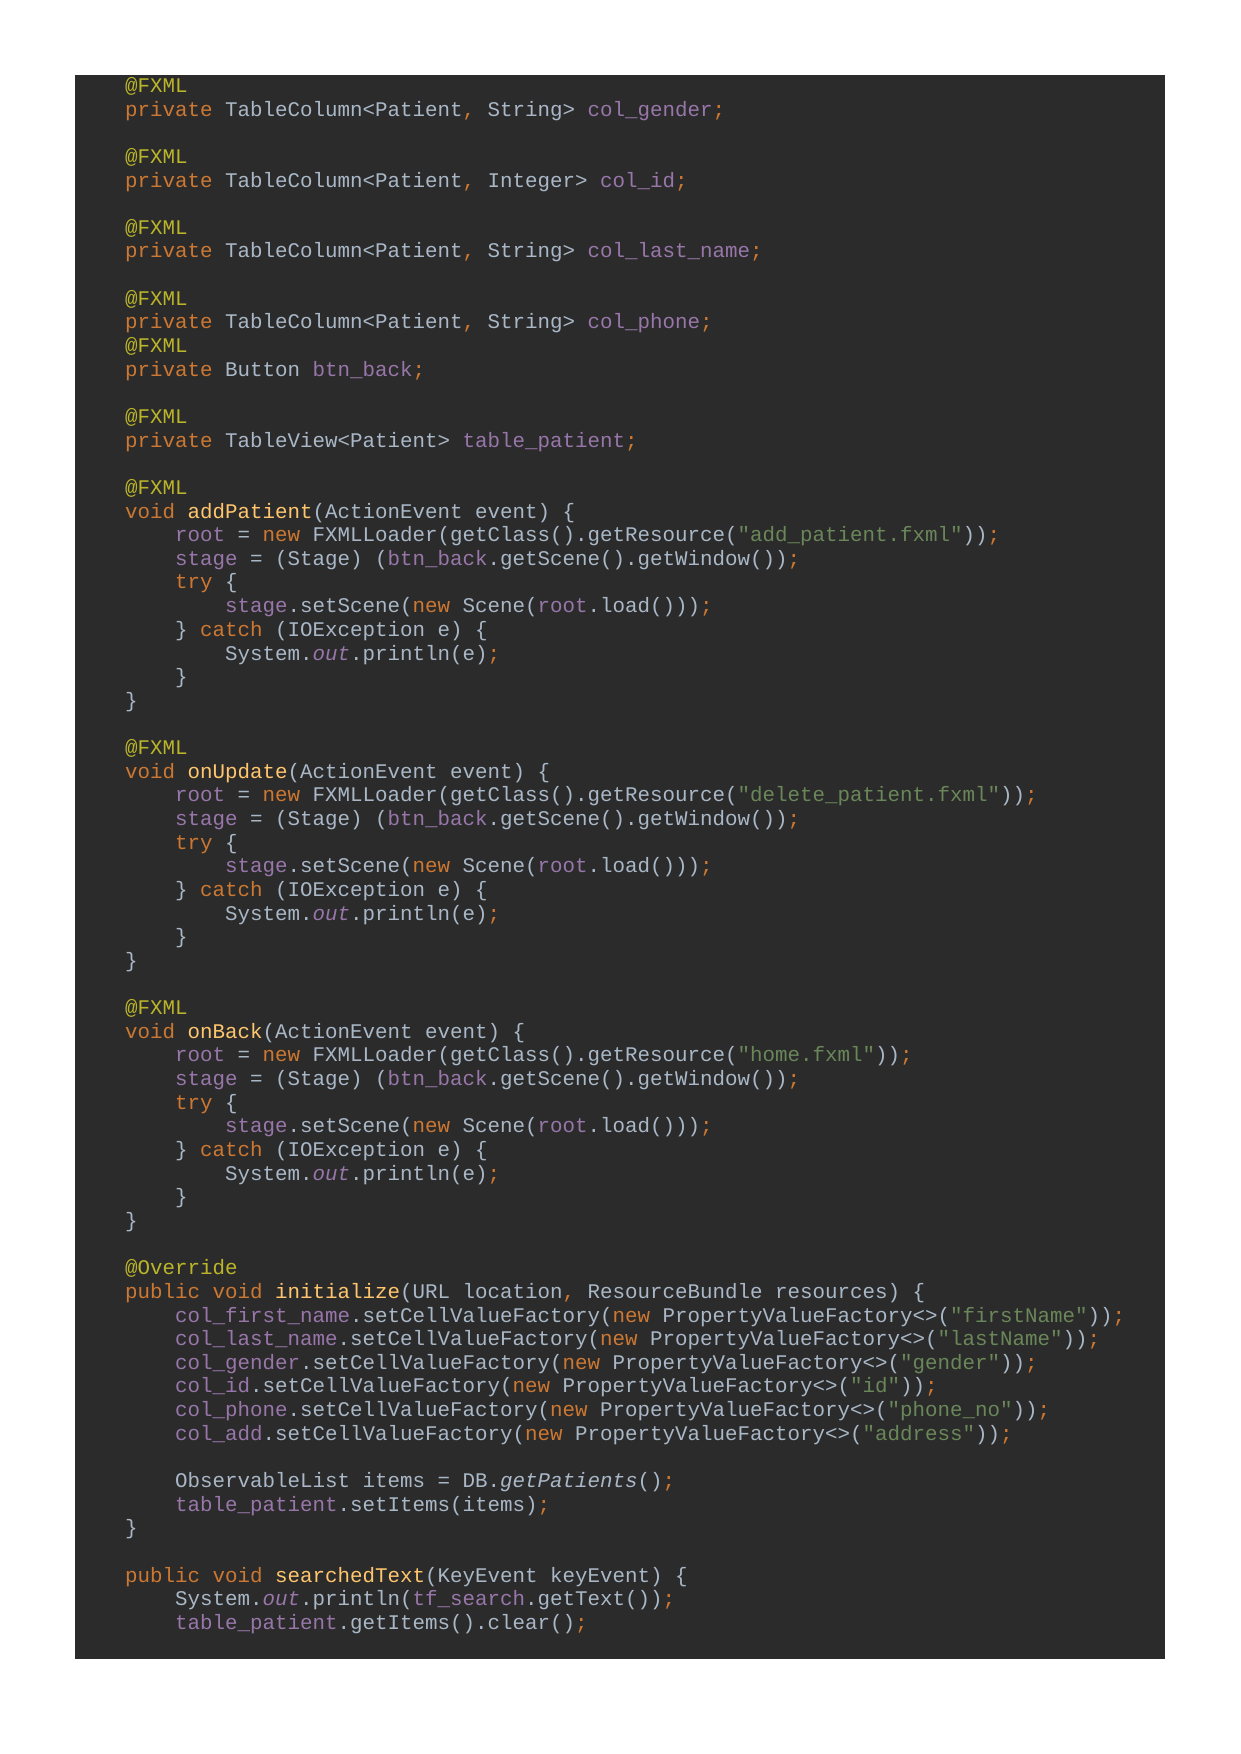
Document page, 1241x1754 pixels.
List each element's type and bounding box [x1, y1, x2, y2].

text [75, 75, 1165, 1659]
